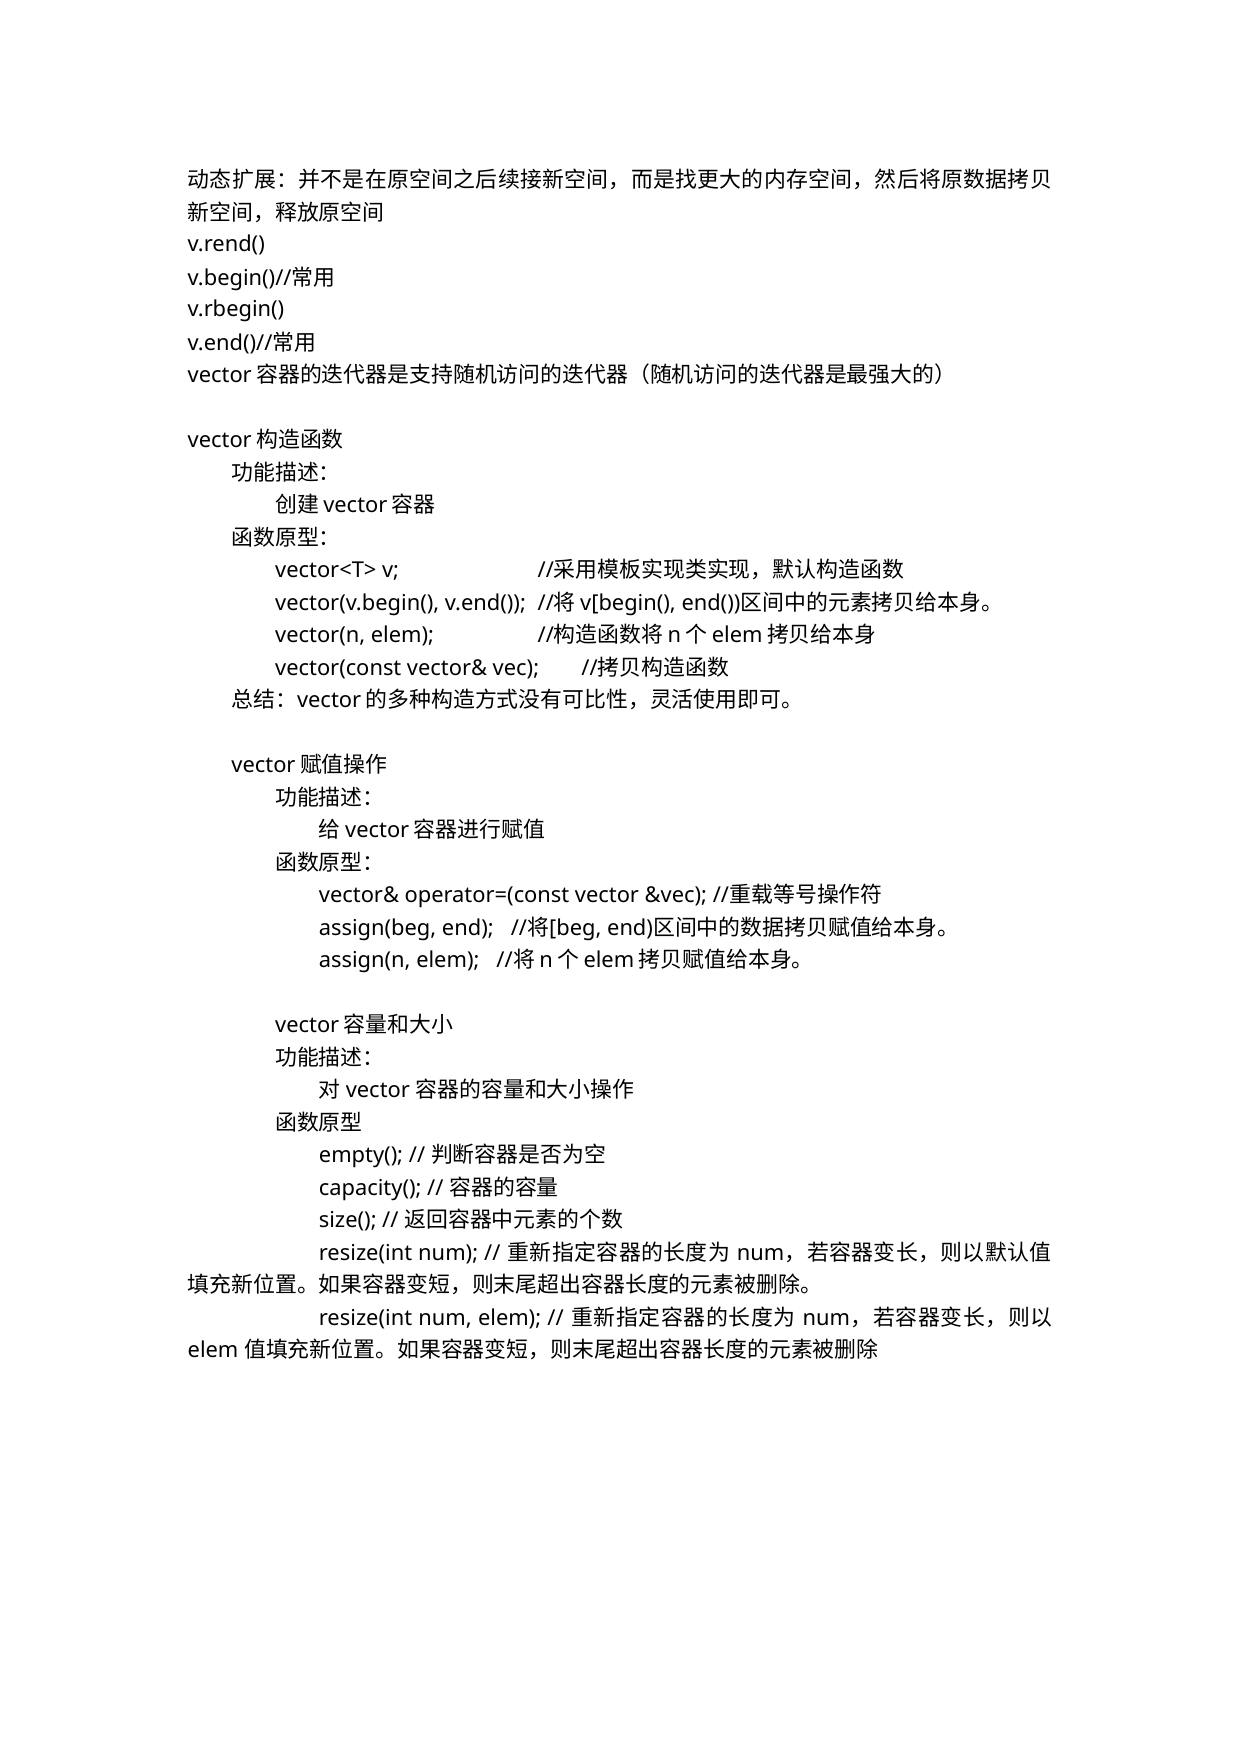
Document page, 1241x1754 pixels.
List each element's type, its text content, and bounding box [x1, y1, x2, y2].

text v.begin()//常用 [187, 259, 1053, 292]
text empty(); // 判断容器是否为空 [187, 1137, 1053, 1169]
text size(); // 返回容器中元素的个数 [187, 1202, 1053, 1234]
text 功能描述： [187, 454, 1053, 487]
text vector容器的迭代器是支持随机访问的迭代器（随机访问的迭代器是最强大的） [187, 357, 1053, 389]
text vector(v.begin(), v.end()); //将v[begin(), end())区间中的元素拷贝给本身。 [187, 584, 1053, 617]
text 功能描述： [187, 1039, 1053, 1072]
text 函数原型： vector& operator=(const vector &vec); //重载等号操作符 [187, 844, 1053, 909]
text assign(n, elem); //将n个elem拷贝赋值给本身。 [275, 942, 1053, 974]
text vector<T> v; //采用模板实现类实现，默认构造函数 [187, 552, 1053, 584]
text 给vector容器进行赋值 [187, 812, 1053, 844]
text vector(n, elem); //构造函数将n个elem拷贝给本身 [187, 617, 1053, 649]
text 对 vector 容器的容量和大小操作 [187, 1072, 1053, 1104]
text 函数原型 [187, 1104, 1053, 1137]
text assign(beg, end); //将[beg, end)区间中的数据拷贝赋值给本身。 [275, 909, 1053, 942]
text resize(int num, elem); // 重新指定容器的长度为 num，若容器变长，则以 elem 值填充新位置。如果容器变短，则末尾超出容器长度的元素被删除 [187, 1299, 1053, 1397]
text vector(const vector& vec); //拷贝构造函数 [187, 649, 1053, 682]
text v.rbegin() [187, 292, 1053, 324]
text 创建vector容器 [187, 487, 1053, 519]
text 动态扩展：并不是在原空间之后续接新空间，而是找更大的内存空间，然后将原数据拷贝新空间，释放原空间 [187, 162, 1053, 227]
text vector赋值操作 [187, 747, 1053, 779]
text 总结：vector的多种构造方式没有可比性，灵活使用即可。 [187, 682, 1053, 714]
text 函数原型： [187, 519, 1053, 552]
text vector容量和大小 [187, 1007, 1053, 1039]
text resize(int num); // 重新指定容器的长度为 num，若容器变长，则以默认值填充新位置。如果容器变短，则末尾超出容器长度的元素被删除。 [187, 1234, 1053, 1299]
text vector构造函数 [187, 422, 1053, 454]
text v.end()//常用 [187, 324, 1053, 357]
text capacity(); // 容器的容量 [187, 1169, 1053, 1202]
text 功能描述： [187, 779, 1053, 812]
text v.rend() [187, 227, 1053, 259]
